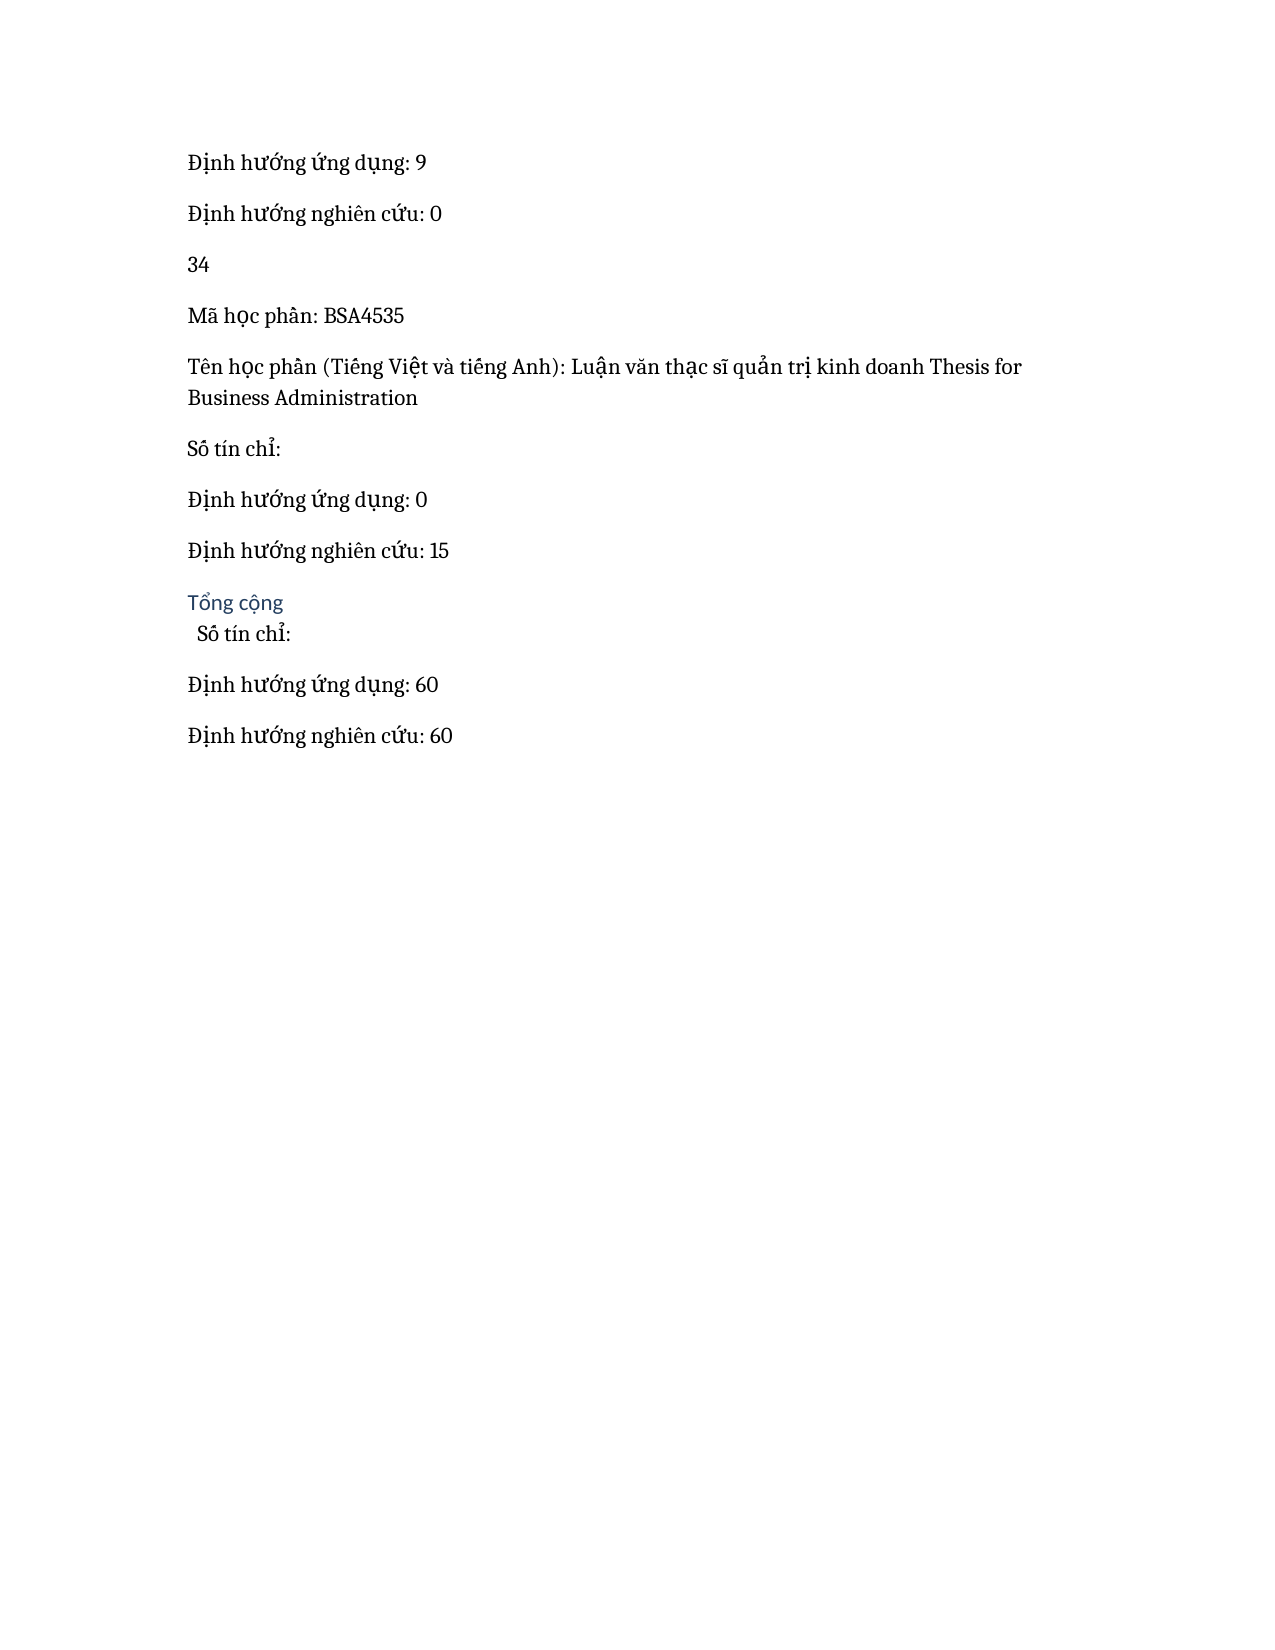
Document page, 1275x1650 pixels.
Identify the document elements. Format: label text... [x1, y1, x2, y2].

text Định hướng nghiên cứu: 60 [187, 723, 1087, 749]
text Mã học phần: BSA4535 [187, 303, 1087, 329]
text Định hướng ứng dụng: 0 [187, 486, 1087, 513]
text Số tín chỉ: [187, 621, 1087, 647]
subtitle Tổng cộng [187, 588, 1087, 617]
text Tên học phần (Tiếng Việt và tiếng Anh): Luận văn thạc sĩ quản trị kinh doanh Thesis for Business Administration [187, 354, 1087, 411]
text Định hướng ứng dụng: 60 [187, 672, 1087, 698]
text Định hướng nghiên cứu: 0 [187, 201, 1087, 227]
text 34 [187, 252, 1087, 278]
text Định hướng nghiên cứu: 15 [187, 537, 1087, 564]
text Định hướng ứng dụng: 9 [187, 150, 1087, 176]
text Số tín chỉ: [187, 435, 1087, 462]
